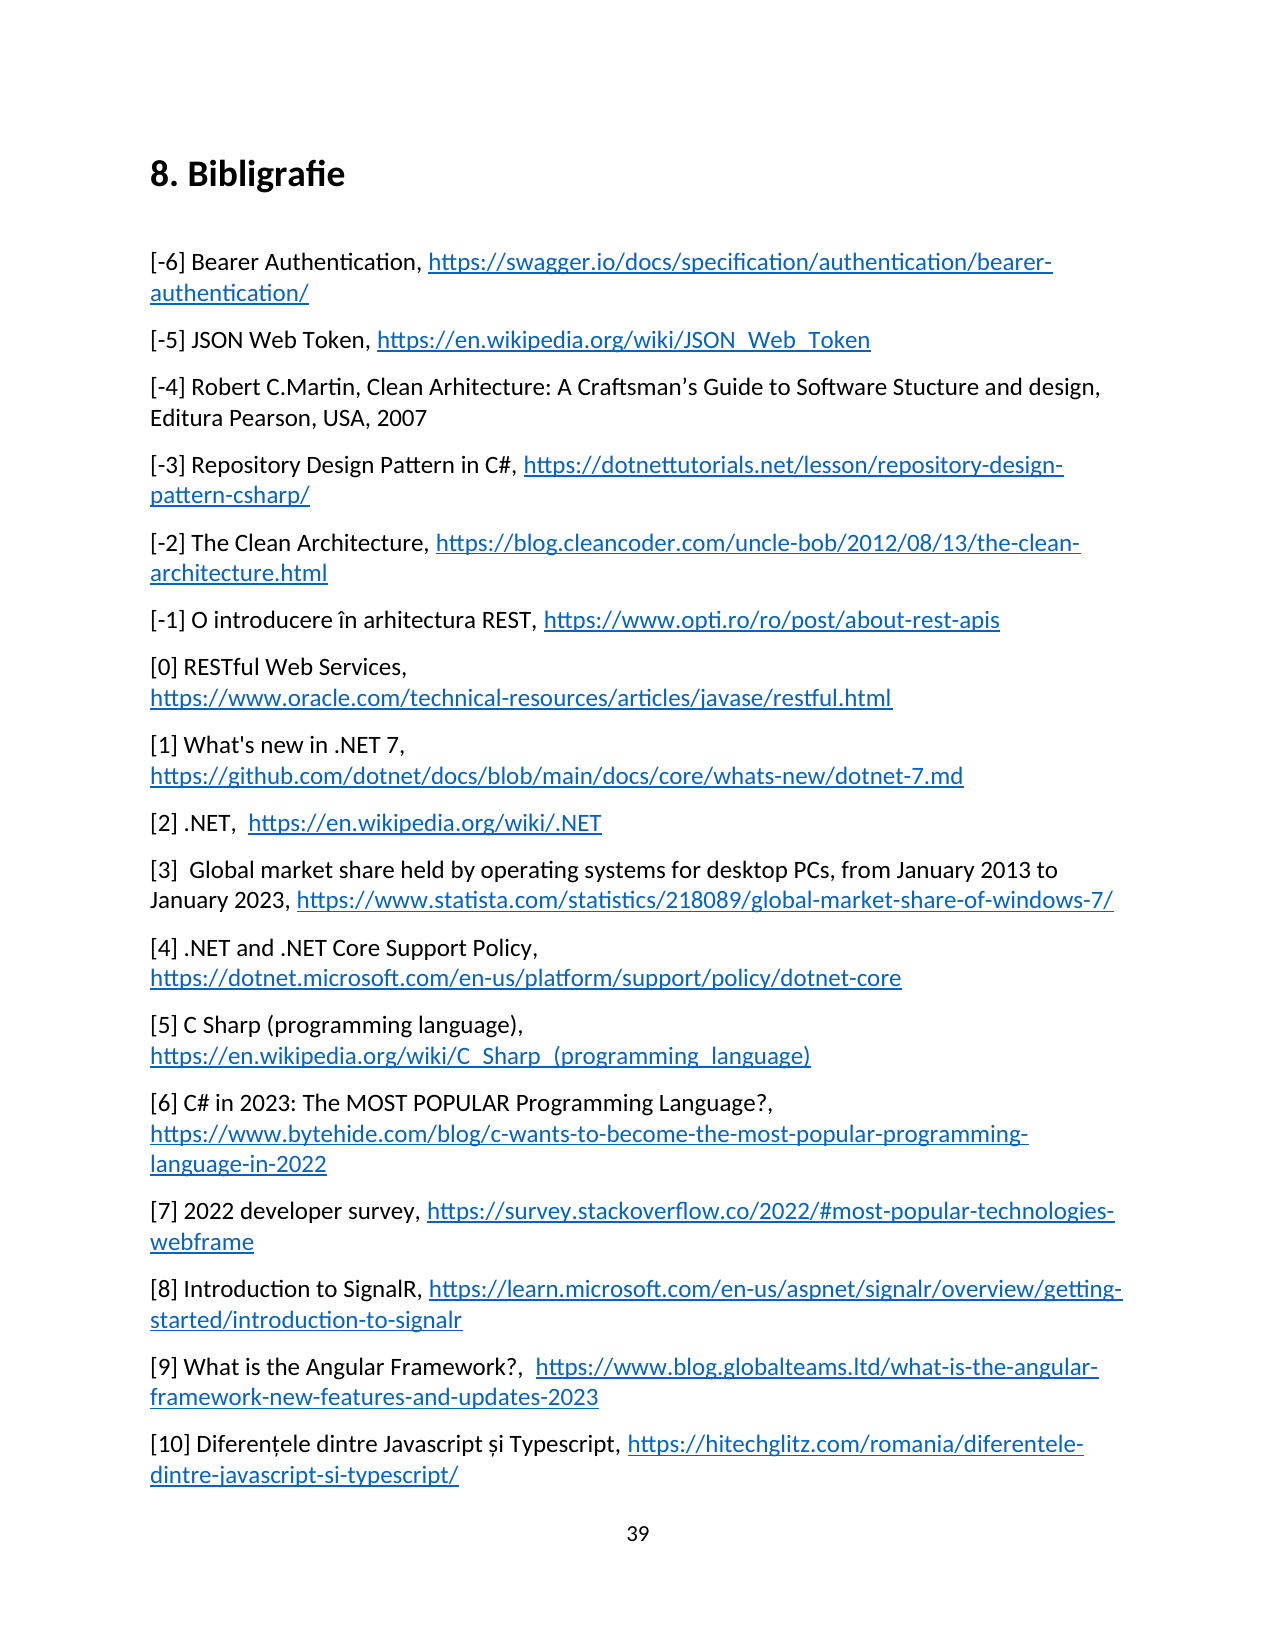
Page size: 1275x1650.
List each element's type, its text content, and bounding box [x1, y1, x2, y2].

text [6] C# in 2023: The MOST POPULAR Programming Language?, https://www.bytehide.com/blog/c-wants-to-become-the-most-popular-programming-language-in-2022 [150, 1087, 1125, 1179]
text [-2] The Clean Architecture, https://blog.cleancoder.com/uncle-bob/2012/08/13/the-clean-architecture.html [150, 527, 1125, 588]
subtitle Bibligrafie [150, 150, 1125, 196]
text [1] What's new in .NET 7, https://github.com/dotnet/docs/blob/main/docs/core/whats-new/dotnet-7.md [150, 729, 1125, 790]
text [-4] Robert C.Martin, Clean Arhitecture: A Craftsman’s Guide to Software Stucture and design, Editura Pearson, USA, 2007 [150, 371, 1125, 432]
text [-1] O introducere în arhitectura REST, https://www.opti.ro/ro/post/about-rest-apis [150, 604, 1125, 635]
text [-5] JSON Web Token, https://en.wikipedia.org/wiki/JSON_Web_Token [150, 324, 1125, 354]
text [2] .NET, https://en.wikipedia.org/wiki/.NET [150, 807, 1125, 837]
text [-6] Bearer Authentication, https://swagger.io/docs/specification/authentication/bearer-authentication/ [150, 246, 1125, 307]
text [0] RESTful Web Services, https://www.oracle.com/technical-resources/articles/javase/restful.html [150, 652, 1125, 713]
text [8] Introduction to SignalR, https://learn.microsoft.com/en-us/aspnet/signalr/overview/getting-started/introduction-to-signalr [150, 1273, 1125, 1334]
text [9] What is the Angular Framework?, https://www.blog.globalteams.ltd/what-is-the-angular-framework-new-features-and-updates-2023 [150, 1351, 1125, 1412]
text [7] 2022 developer survey, https://survey.stackoverflow.co/2022/#most-popular-technologies-webframe [150, 1196, 1125, 1257]
text [5] C Sharp (programming language), https://en.wikipedia.org/wiki/C_Sharp_(programming_language) [150, 1009, 1125, 1071]
text [-3] Repository Design Pattern in C#, https://dotnettutorials.net/lesson/repository-design-pattern-csharp/ [150, 449, 1125, 510]
text [10] Diferențele dintre Javascript și Typescript, https://hitechglitz.com/romania/diferentele-dintre-javascript-si-typescript/ [150, 1429, 1125, 1490]
text [3] Global market share held by operating systems for desktop PCs, from January 2013 to January 2023, https://www.statista.com/statistics/218089/global-market-share-of-windows-7/ [150, 854, 1125, 915]
text [4] .NET and .NET Core Support Policy, https://dotnet.microsoft.com/en-us/platform/support/policy/dotnet-core [150, 932, 1125, 993]
